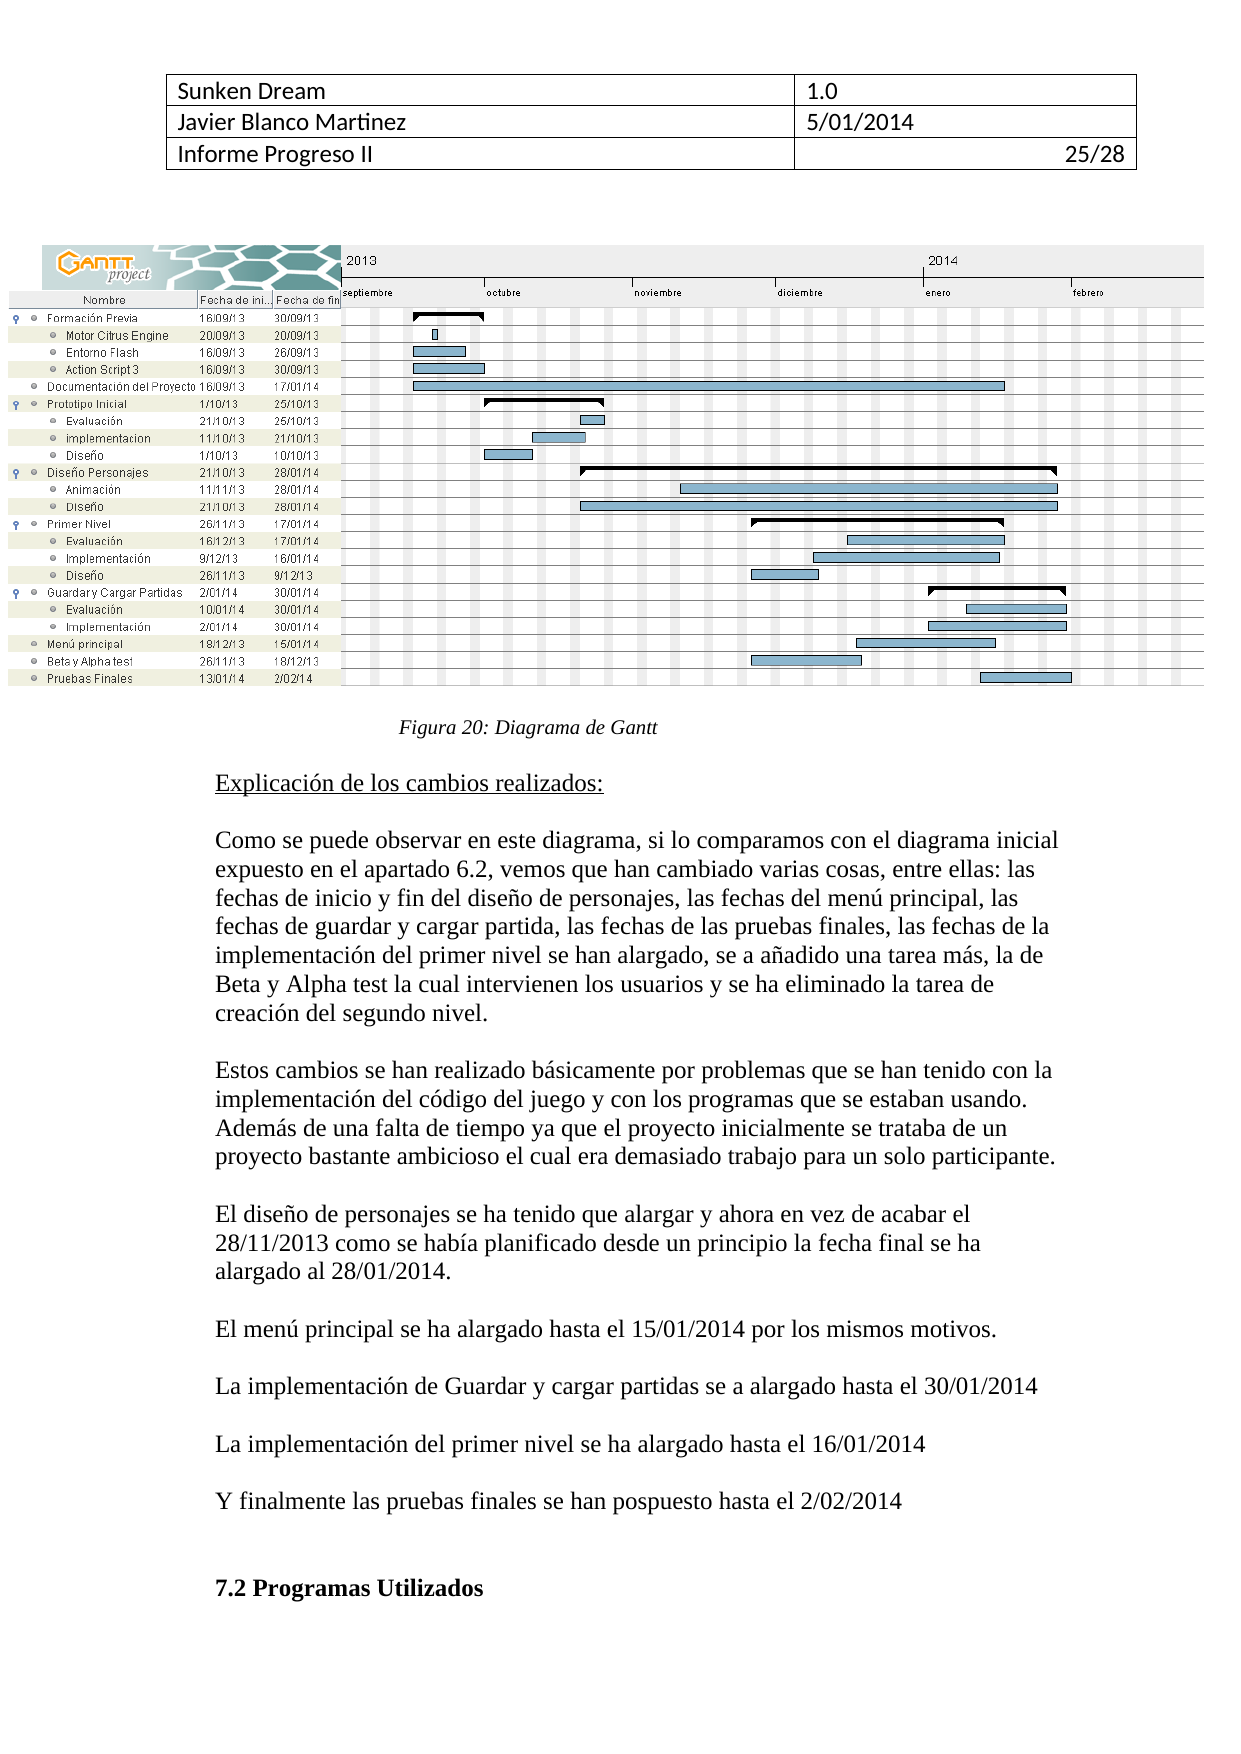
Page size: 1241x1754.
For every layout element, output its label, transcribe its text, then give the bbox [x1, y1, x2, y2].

text Y finalmente las pruebas finales se han pospuesto hasta el 2/02/2014 [215, 1486, 1069, 1515]
text Explicación de los cambios realizados: [215, 768, 1069, 796]
text Estos cambios se han realizado básicamente por problemas que se han tenido con la implementación del código del juego y con los programas que se estaban usando. Además de una falta de tiempo ya que el proyecto inicialmente se trataba de un proyecto bastante ambicioso el cual era demasiado trabajo para un solo participante. [215, 1055, 1069, 1170]
text 7.2 Programas Utilizados [215, 1573, 1069, 1601]
text Figura 20: Diagrama de Gantt [325, 715, 1069, 739]
text El diseño de personajes se ha tenido que alargar y ahora en vez de acabar el 28/11/2013 como se había planificado desde un principio la fecha final se ha alargado al 28/01/2014. [215, 1199, 1069, 1285]
text La implementación de Guardar y cargar partidas se a alargado hasta el 30/01/2014 [215, 1371, 1069, 1400]
text La implementación del primer nivel se ha alargado hasta el 16/01/2014 [215, 1429, 1069, 1458]
text El menú principal se ha alargado hasta el 15/01/2014 por los mismos motivos. [215, 1314, 1069, 1343]
picture [8, 200, 1204, 686]
text Como se puede observar en este diagrama, si lo comparamos con el diagrama inicial expuesto en el apartado 6.2, vemos que han cambiado varias cosas, entre ellas: las fechas de inicio y fin del diseño de personajes, las fechas del menú principal, las fechas de guardar y cargar partida, las fechas de las pruebas finales, las fechas de la implementación del primer nivel se han alargado, se a añadido una tarea más, la de Beta y Alpha test la cual intervienen los usuarios y se ha eliminado la tarea de creación del segundo nivel. [215, 825, 1069, 1026]
